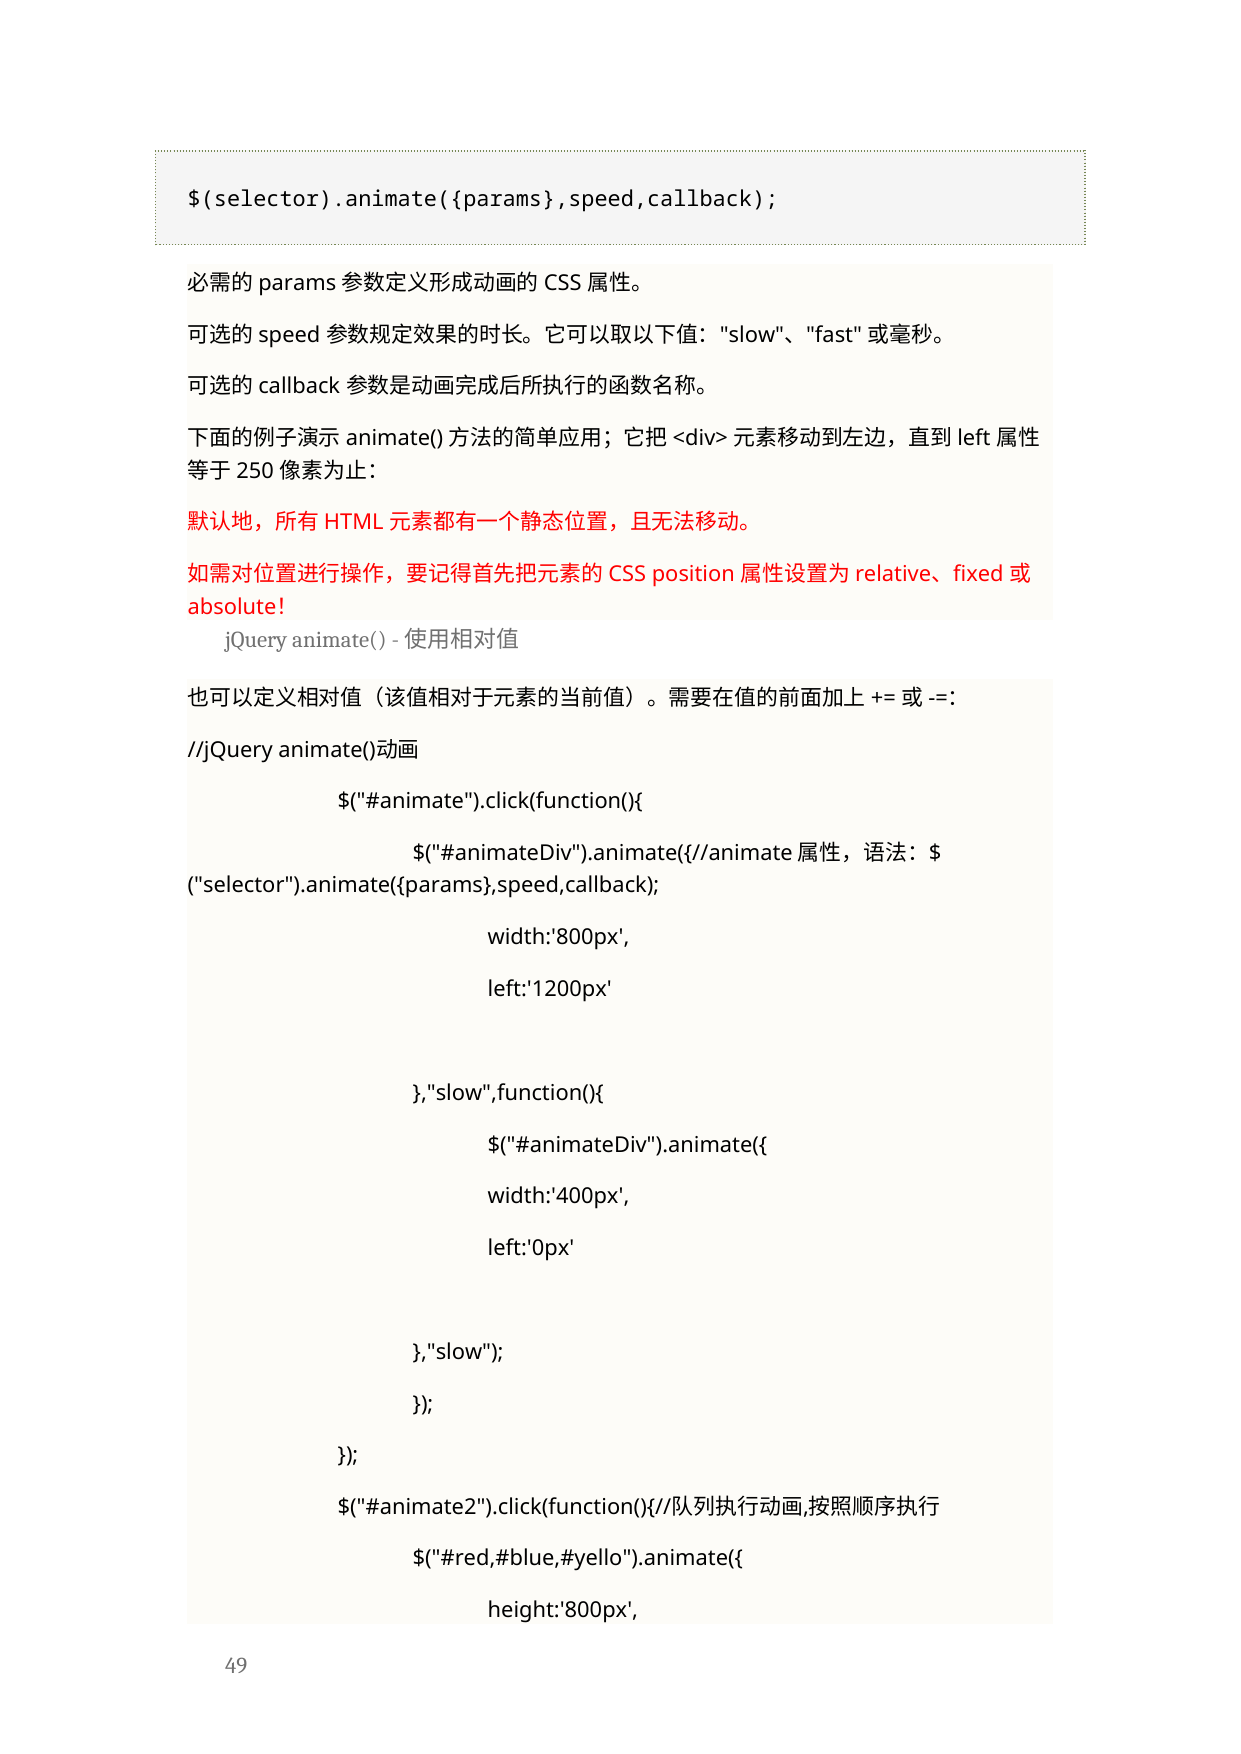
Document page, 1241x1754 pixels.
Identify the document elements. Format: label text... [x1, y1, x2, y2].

text width:'800px', [187, 918, 1053, 951]
text 也可以定义相对值（该值相对于元素的当前值）。需要在值的前面加上 += 或 -=： [187, 679, 1053, 712]
text left:'0px' [187, 1229, 1053, 1261]
text //jQuery animate()动画 [187, 731, 1053, 763]
text 下面的例子演示 animate() 方法的简单应用；它把 <div> 元素移动到左边，直到 left 属性等于 250 像素为止： [187, 419, 1053, 484]
text 可选的 speed 参数规定效果的时长。它可以取以下值："slow"、"fast" 或毫秒。 [187, 316, 1053, 348]
text $("#red,#blue,#yello").animate({ [187, 1539, 1053, 1572]
text $("#animate").click(function(){ [187, 782, 1053, 815]
text height:'800px', [187, 1591, 1053, 1624]
text $("#animate2").click(function(){//队列执行动画,按照顺序执行 [187, 1488, 1053, 1521]
text jQuery animate() - 使用相对值 [225, 620, 1053, 654]
text 默认地，所有 HTML 元素都有一个静态位置，且无法移动。 [187, 503, 1053, 536]
text $("#animateDiv").animate({//animate属性，语法：$("selector").animate({params},speed,callback); [187, 834, 1053, 899]
text }); [187, 1384, 1053, 1417]
text left:'1200px' [187, 969, 1053, 1002]
text },"slow",function(){ [187, 1074, 1053, 1107]
text }); [187, 1436, 1053, 1469]
text 必需的 params 参数定义形成动画的 CSS 属性。 [187, 264, 1053, 297]
text $(selector).animate({params},speed,callback); [155, 150, 1086, 245]
text $("#animateDiv").animate({ [187, 1126, 1053, 1158]
text 可选的 callback 参数是动画完成后所执行的函数名称。 [187, 367, 1053, 400]
text },"slow"); [187, 1333, 1053, 1366]
text width:'400px', [187, 1177, 1053, 1210]
text 如需对位置进行操作，要记得首先把元素的 CSS position 属性设置为 relative、fixed 或 absolute！ [187, 555, 1053, 620]
